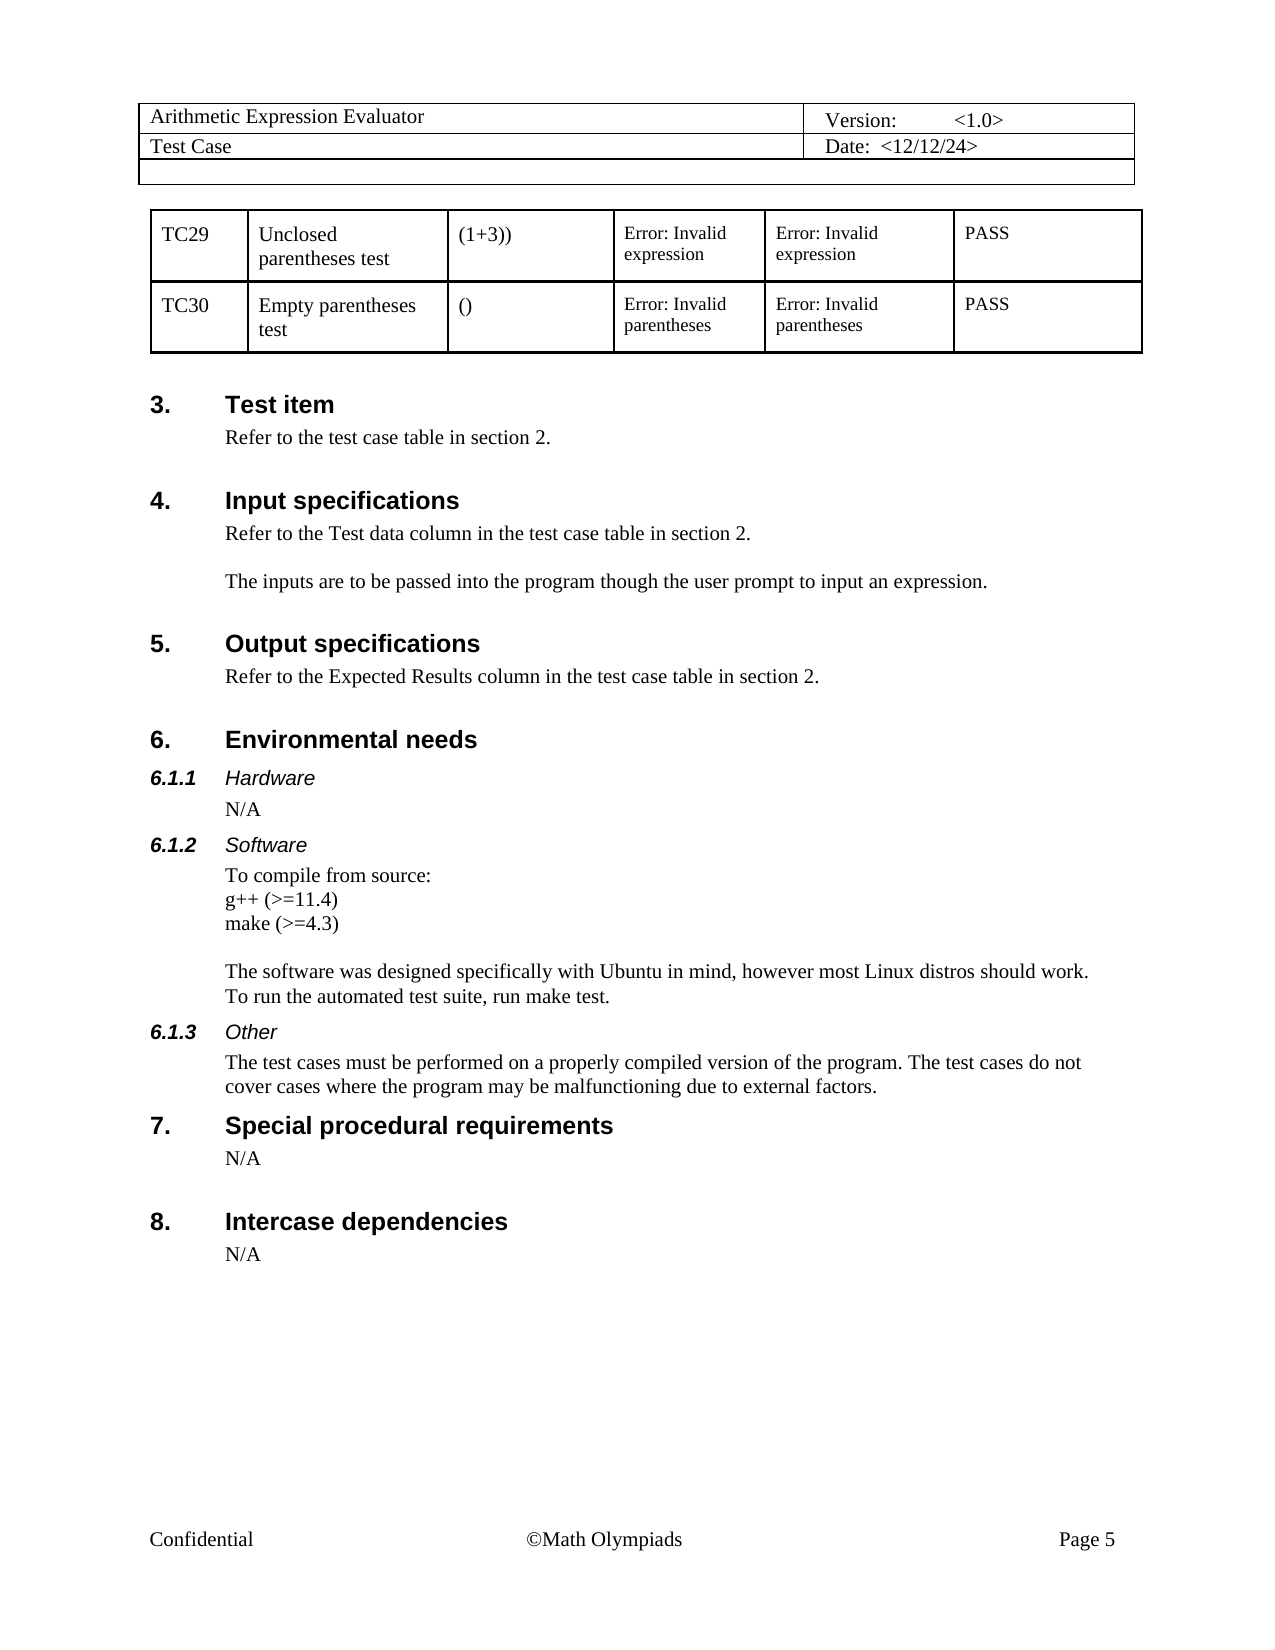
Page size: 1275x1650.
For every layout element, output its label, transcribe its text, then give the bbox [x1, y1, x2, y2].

subtitle Other [150, 1020, 1125, 1044]
subtitle Special procedural requirements [150, 1111, 1125, 1140]
text N/A [150, 796, 1125, 821]
subtitle Hardware [150, 766, 1125, 790]
text The software was designed specifically with Ubuntu in mind, however most Linux distros should work. [150, 959, 1125, 983]
subtitle Environmental needs [150, 725, 1125, 754]
subtitle Intercase dependencies [150, 1207, 1125, 1235]
text N/A [150, 1242, 1125, 1266]
subtitle Software [150, 833, 1125, 857]
text To compile from source: g++ (>=11.4) [150, 863, 1125, 911]
subtitle Output specifications [150, 629, 1125, 658]
subtitle Input specifications [150, 486, 1125, 514]
text To run the automated test suite, run make test. [150, 983, 1125, 1008]
text The inputs are to be passed into the program though the user prompt to input an expression. [150, 569, 1125, 593]
text Refer to the Test data column in the test case table in section 2. [150, 521, 1125, 545]
text Refer to the Expected Results column in the test case table in section 2. [150, 664, 1125, 688]
text The test cases must be performed on a properly compiled version of the program. The test cases do not cover cases where the program may be malfunctioning due to external factors. [225, 1050, 1125, 1098]
text Refer to the test case table in section 2. [150, 425, 1125, 449]
text make (>=4.3) [150, 911, 1125, 935]
text N/A [150, 1146, 1125, 1170]
subtitle Test item [150, 390, 1125, 419]
